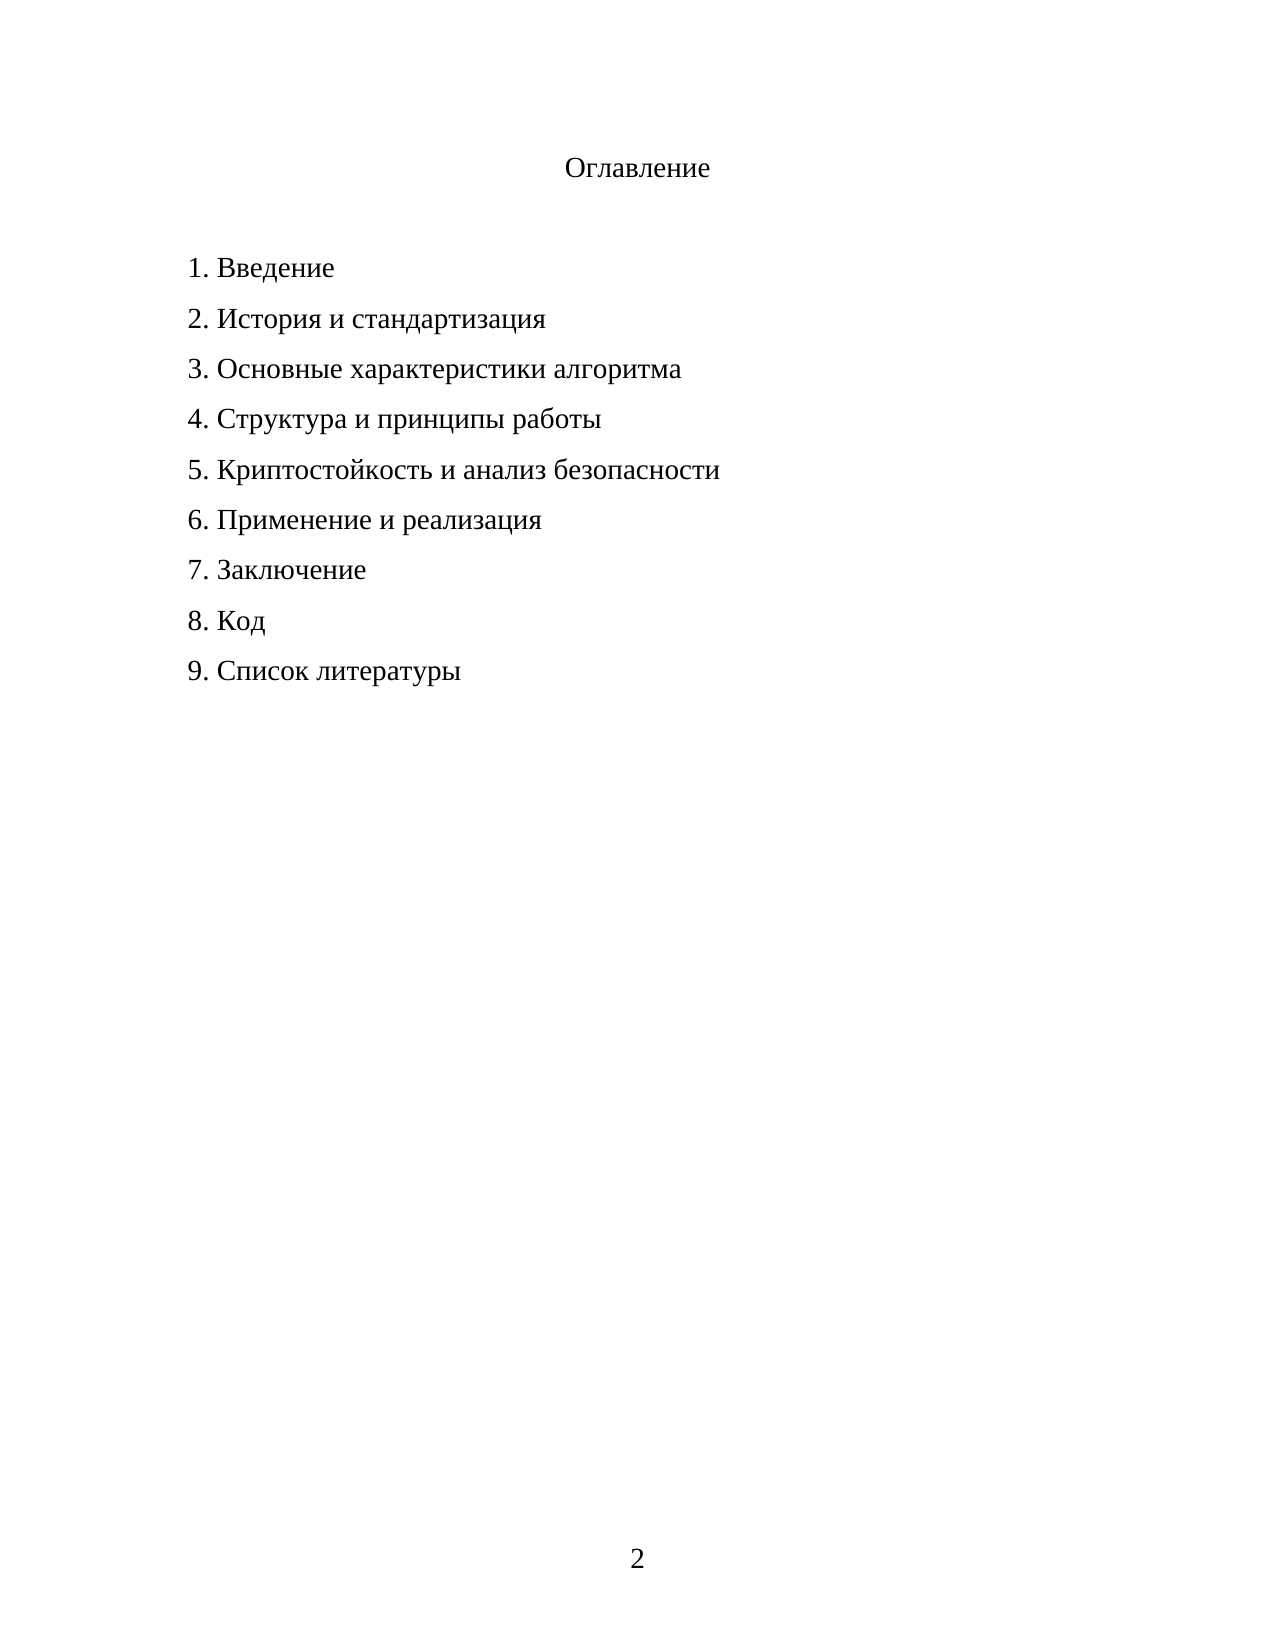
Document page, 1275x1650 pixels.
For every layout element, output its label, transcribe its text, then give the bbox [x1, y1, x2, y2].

text 7. Заключение 8. Код [187, 552, 1087, 636]
text 9. Список литературы [187, 653, 1087, 687]
text Оглавление [187, 150, 1087, 183]
text 6. Применение и реализация [187, 502, 1087, 536]
text 3. Основные характеристики алгоритма [187, 351, 1087, 385]
text 4. Структура и принципы работы [187, 402, 1087, 435]
text 1. Введение [187, 251, 1087, 284]
text 5. Криптостойкость и анализ безопасности [187, 452, 1087, 485]
text 2. История и стандартизация [187, 301, 1087, 334]
